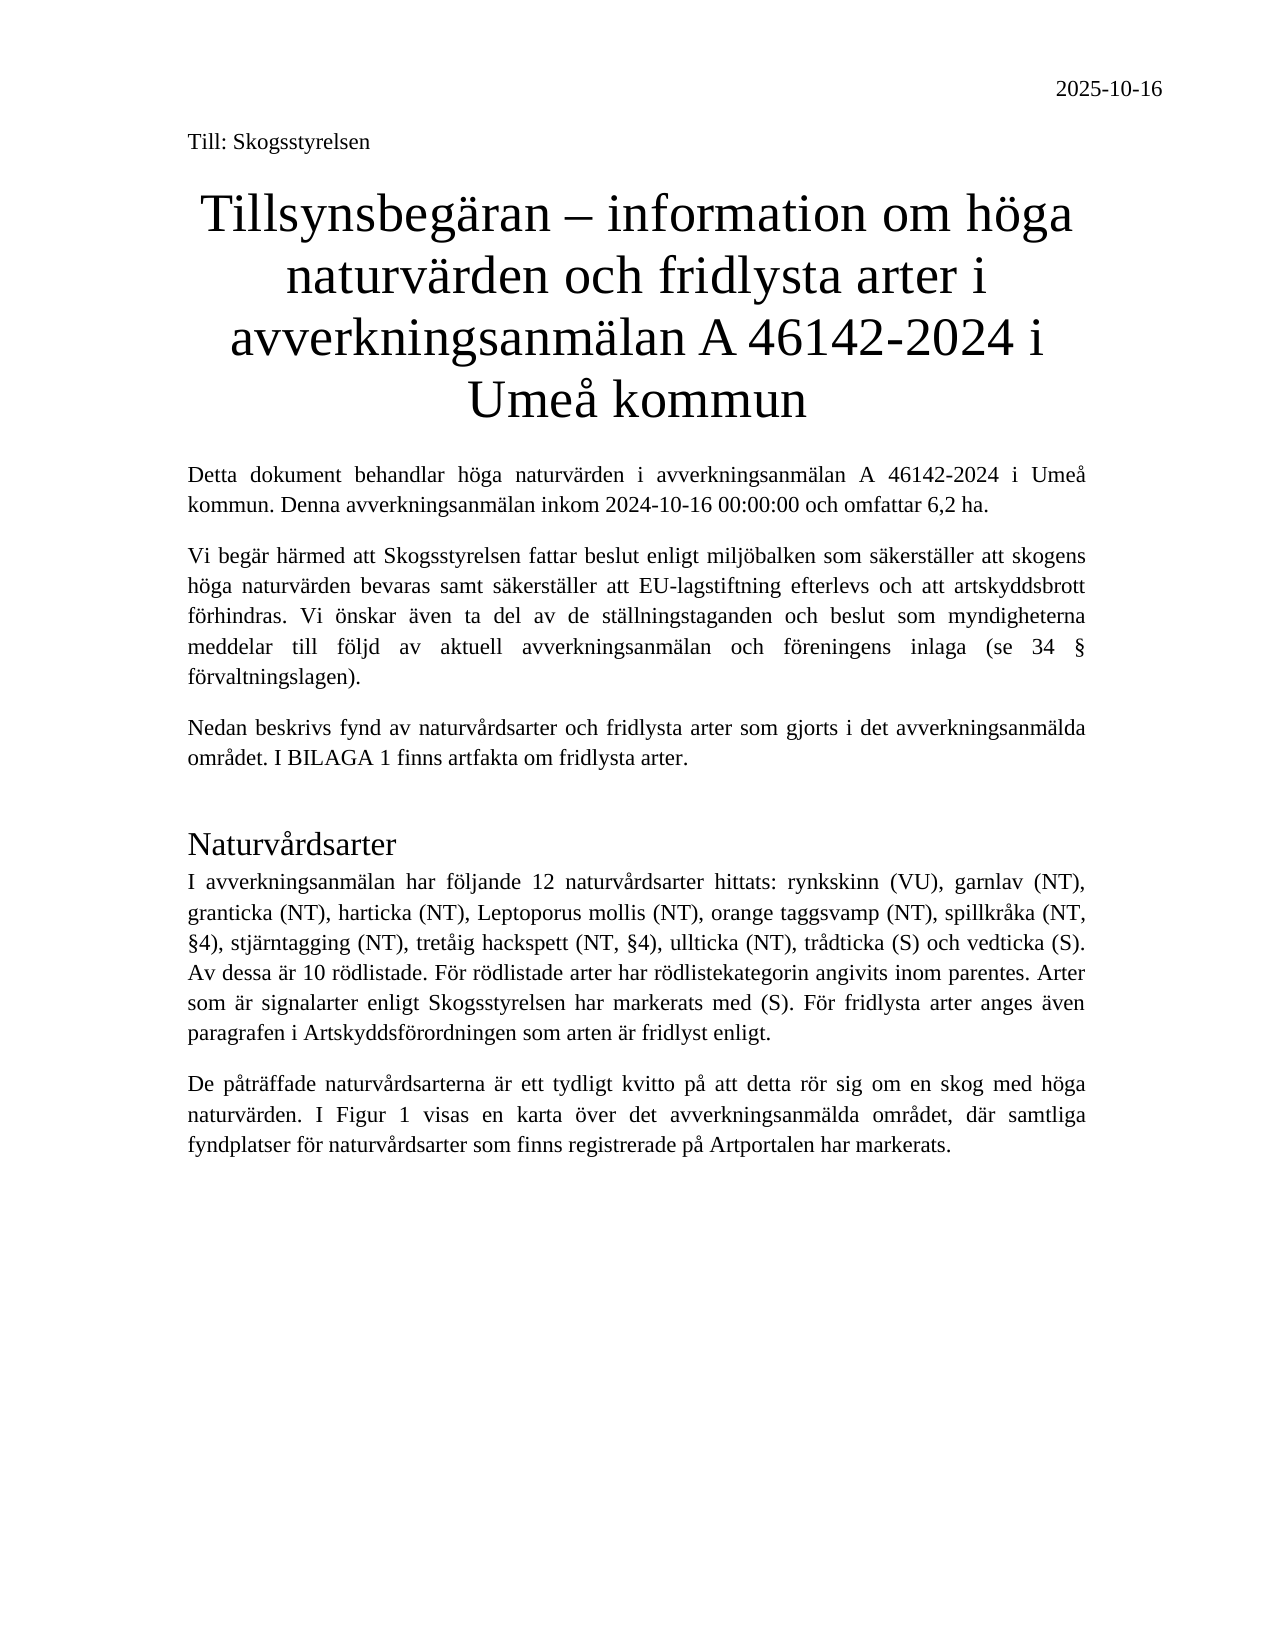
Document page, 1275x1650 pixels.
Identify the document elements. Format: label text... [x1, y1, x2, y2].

text I avverkningsanmälan har följande 12 naturvårdsarter hittats: rynkskinn (VU), garnlav (NT), granticka (NT), harticka (NT), Leptoporus mollis (NT), orange taggsvamp (NT), spillkråka (NT, §4), stjärntagging (NT), tretåig hackspett (NT, §4), ullticka (NT), trådticka (S) och vedticka (S). Av dessa är 10 rödlistade. För rödlistade arter har rödlistekategorin angivits inom parentes. Arter som är signalarter enligt Skogsstyrelsen har markerats med (S). För fridlysta arter anges även paragrafen i Artskyddsförordningen som arten är fridlyst enligt. [187, 868, 1087, 1046]
text De påträffade naturvårdsarterna är ett tydligt kvitto på att detta rör sig om en skog med höga naturvärden. I Figur 1 visas en karta över det avverkningsanmälda området, där samtliga fyndplatser för naturvårdsarter som finns registrerade på Artportalen har markerats. [187, 1071, 1087, 1157]
title Tillsynsbegäran – information om höga naturvärden och fridlysta arter i avverkningsanmälan A 46142-2024 i Umeå kommun [187, 180, 1087, 429]
text Detta dokument behandlar höga naturvärden i avverkningsanmälan A 46142-2024 i Umeå kommun. Denna avverkningsanmälan inkom 2024-10-16 00:00:00 och omfattar 6,2 ha. [187, 461, 1087, 517]
subtitle Naturvårdsarter [187, 824, 1087, 863]
text Nedan beskrivs fynd av naturvårdsarter och fridlysta arter som gjorts i det avverkningsanmälda området. I BILAGA 1 finns artfakta om fridlysta arter. [187, 714, 1087, 771]
text Vi begär härmed att Skogsstyrelsen fattar beslut enligt miljöbalken som säkerställer att skogens höga naturvärden bevaras samt säkerställer att EU-lagstiftning efterlevs och att artskyddsbrott förhindras. Vi önskar även ta del av de ställningstaganden och beslut som myndigheterna meddelar till följd av aktuell avverkningsanmälan och föreningens inlaga (se 34 § förvaltningslagen). [187, 542, 1087, 689]
